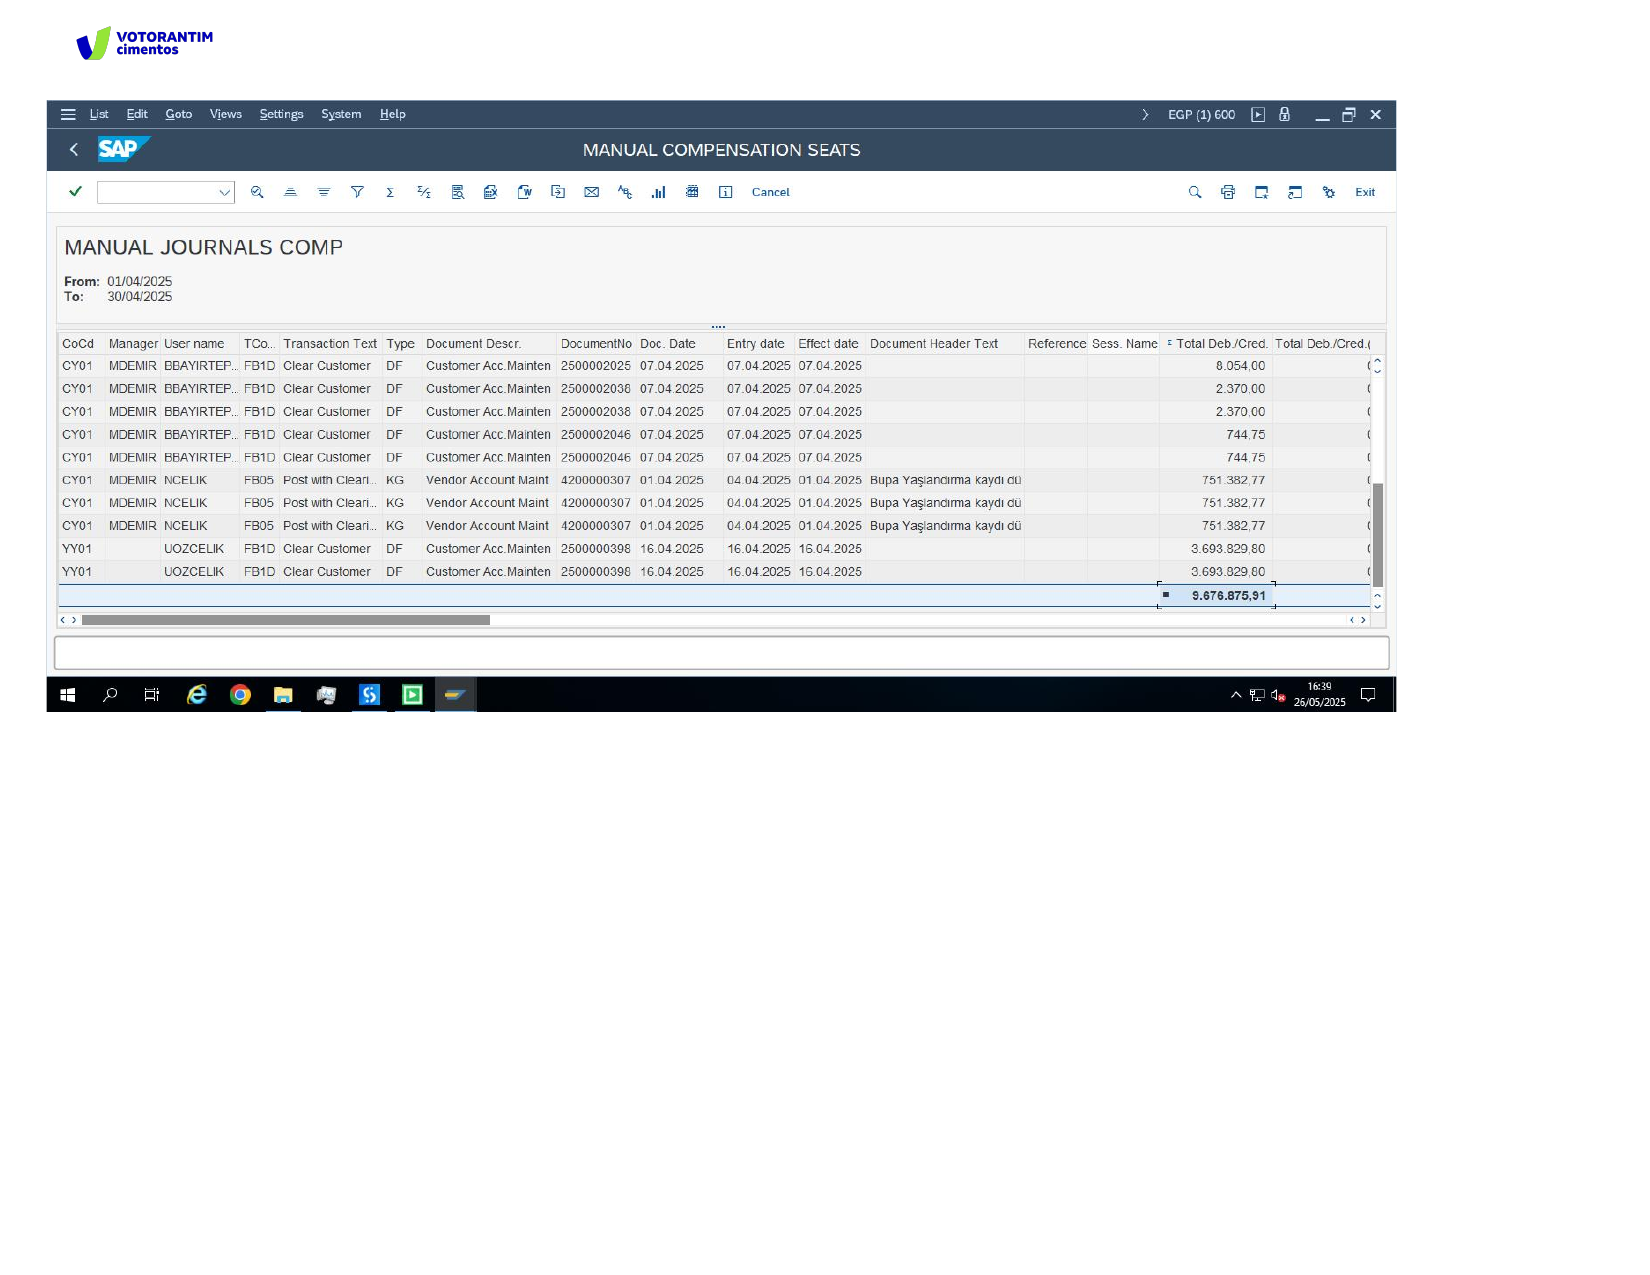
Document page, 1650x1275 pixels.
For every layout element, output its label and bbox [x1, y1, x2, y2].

picture [46, 100, 1397, 712]
picture [68, 19, 213, 64]
